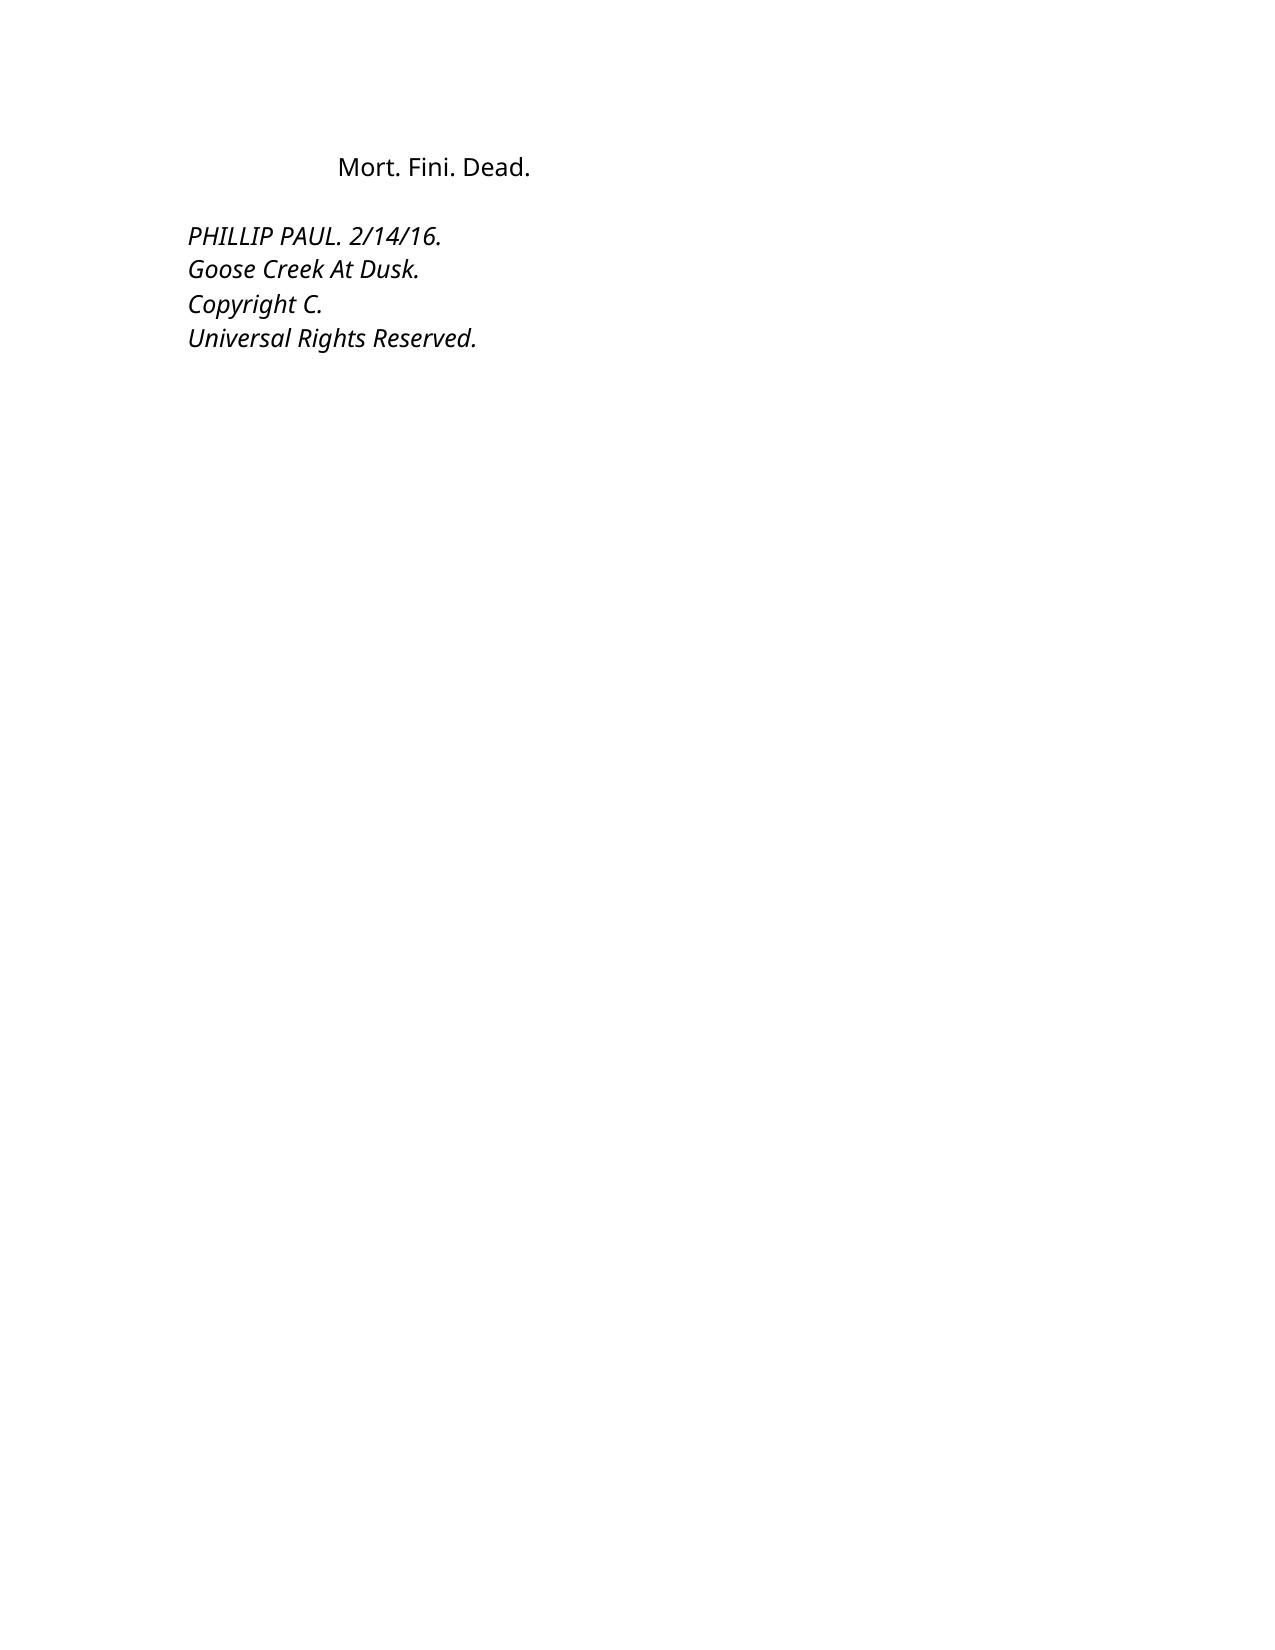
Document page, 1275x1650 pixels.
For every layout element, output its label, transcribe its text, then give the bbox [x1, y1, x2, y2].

text Universal Rights Reserved. [187, 320, 1087, 354]
text Goose Creek At Dusk. [187, 252, 1087, 286]
text Mort. Fini. Dead. [262, 150, 1087, 184]
text PHILLIP PAUL. 2/14/16. [187, 218, 1087, 252]
text Copyright C. [187, 286, 1087, 320]
